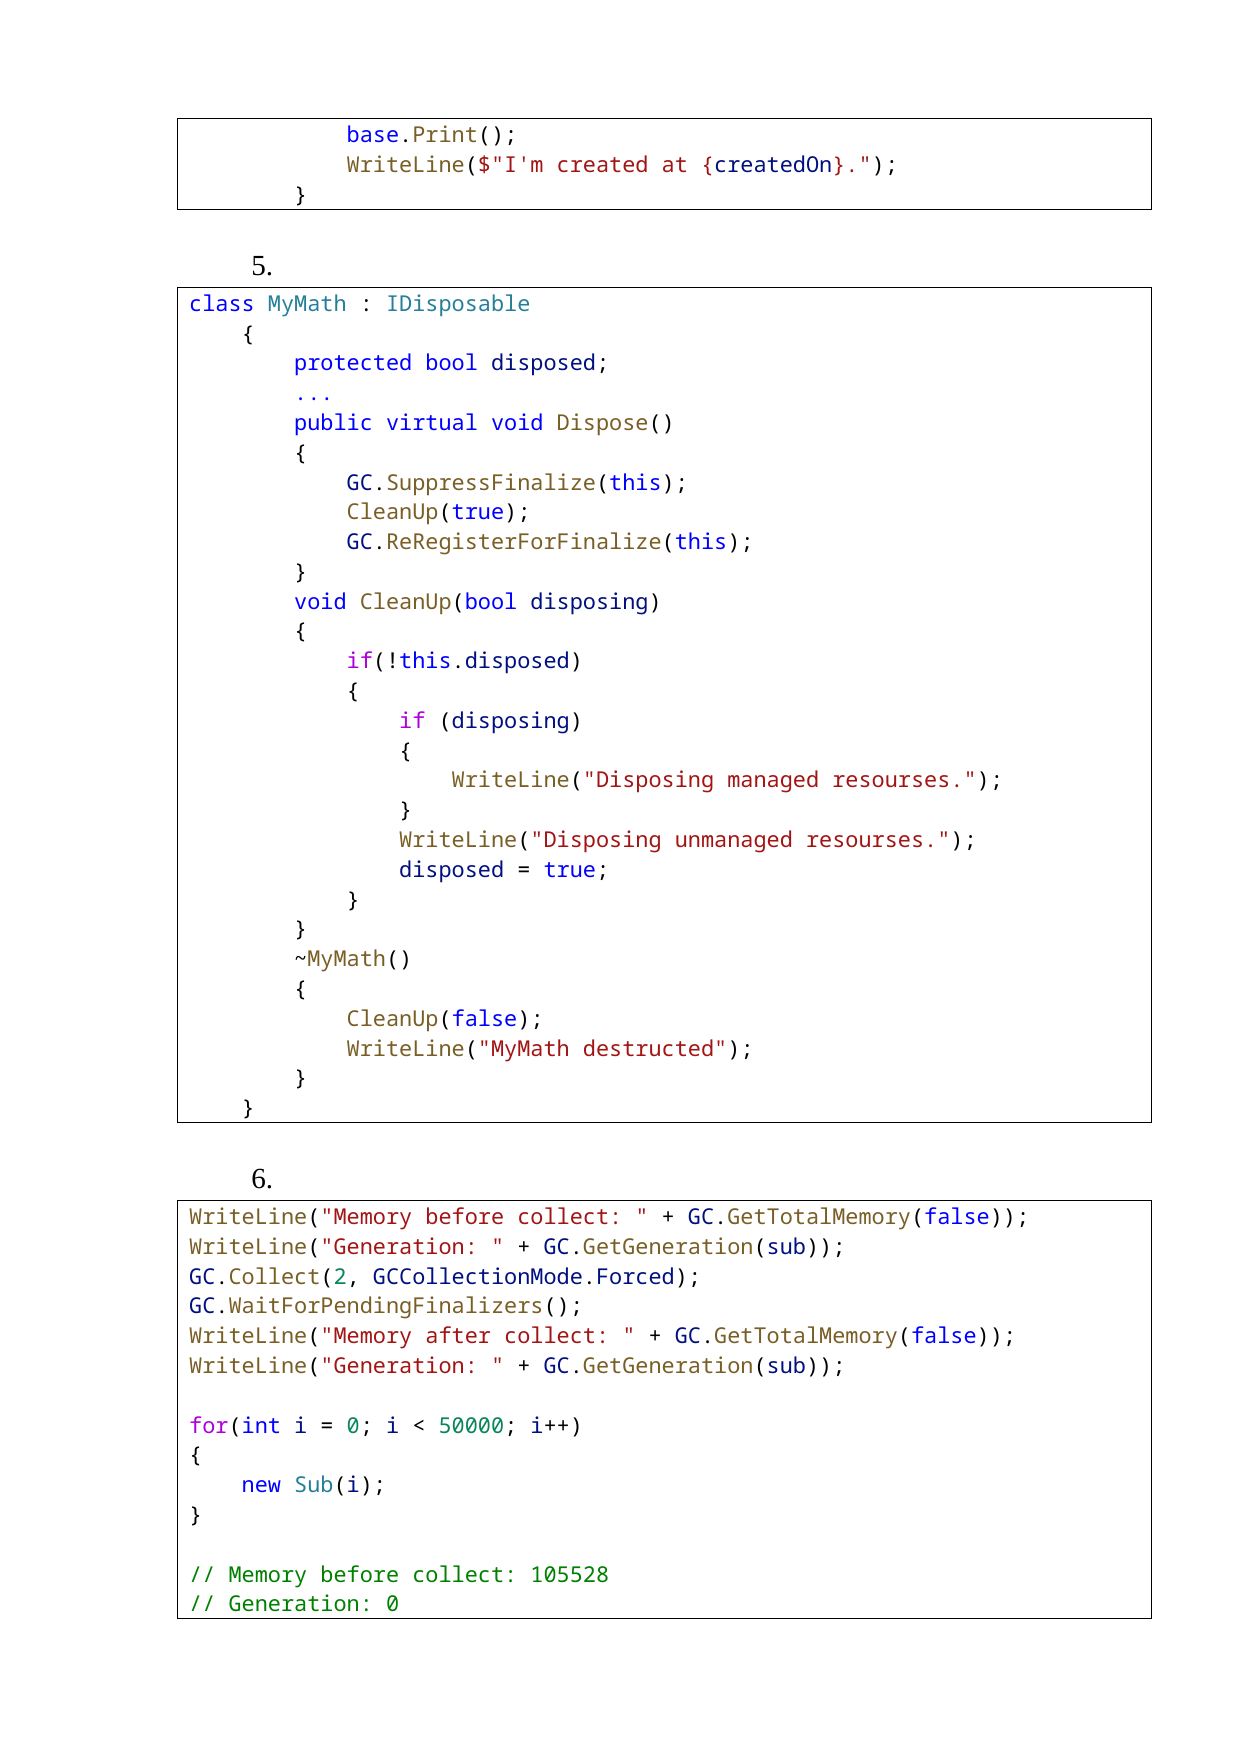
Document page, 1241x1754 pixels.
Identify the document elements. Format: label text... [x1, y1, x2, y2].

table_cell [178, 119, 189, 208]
text 6. [177, 1161, 1152, 1195]
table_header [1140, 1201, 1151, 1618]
text 5. [177, 248, 1152, 282]
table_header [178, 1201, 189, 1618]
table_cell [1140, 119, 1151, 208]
